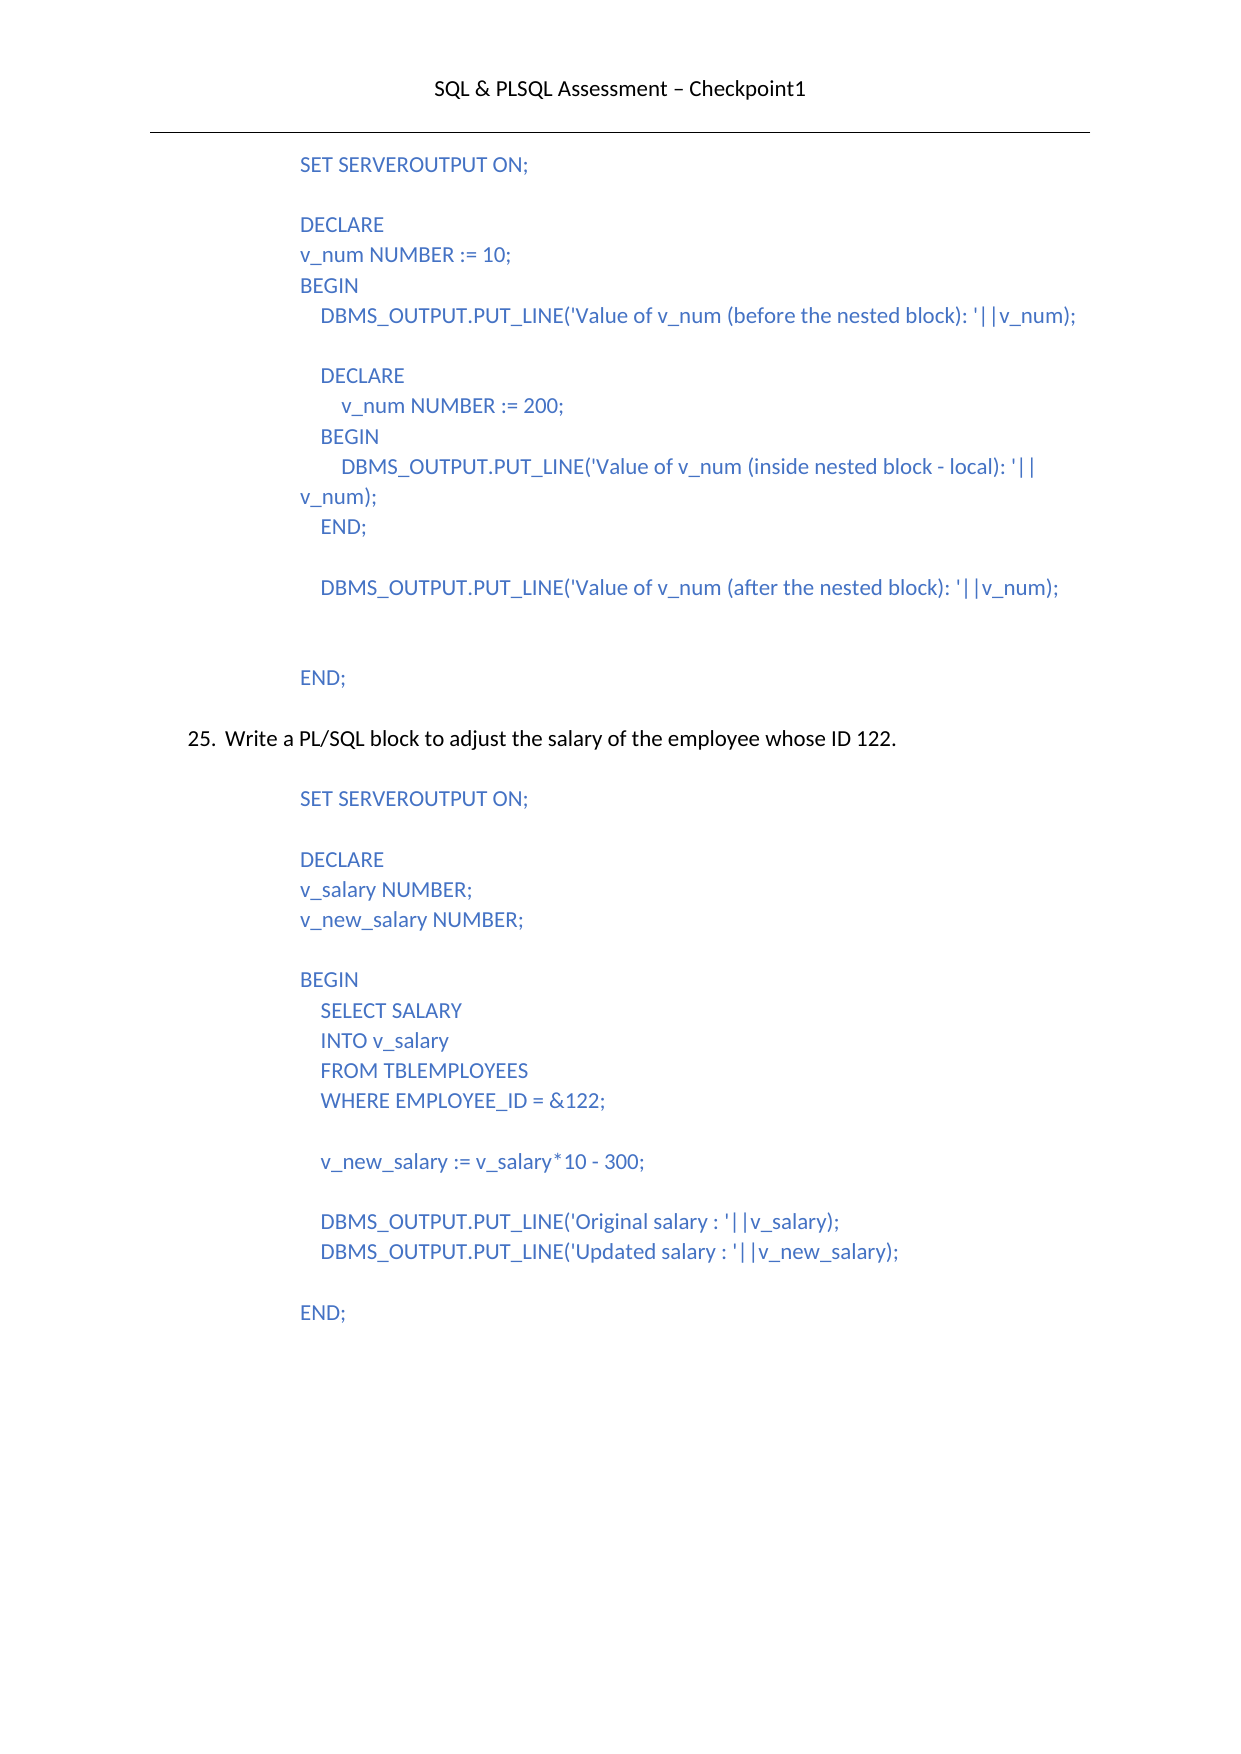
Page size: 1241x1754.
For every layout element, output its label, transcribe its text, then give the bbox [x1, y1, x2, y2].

list DBMS_OUTPUT.PUT_LINE('Updated salary : '||v_new_salary); [300, 1237, 1090, 1266]
list END; [300, 1298, 1090, 1326]
list END; [300, 512, 1090, 541]
list DBMS_OUTPUT.PUT_LINE('Value of v_num (before the nested block): '||v_num); [300, 301, 1090, 329]
list v_num NUMBER := 200; [300, 392, 1090, 420]
list DECLARE [300, 361, 1090, 389]
list Write a PL/SQL block to adjust the salary of the employee whose ID 122. [187, 724, 1090, 752]
list BEGIN [300, 422, 1090, 450]
list DECLARE [300, 210, 1090, 238]
list v_new_salary := v_salary*10 - 300; [300, 1147, 1090, 1175]
list SET SERVEROUTPUT ON; [300, 784, 1090, 812]
list END; [300, 663, 1090, 692]
list DBMS_OUTPUT.PUT_LINE('Original salary : '||v_salary); [300, 1207, 1090, 1235]
list DBMS_OUTPUT.PUT_LINE('Value of v_num (inside nested block - local): '||v_num); [300, 452, 1090, 510]
list INTO v_salary [300, 1026, 1090, 1054]
list v_new_salary NUMBER; [300, 905, 1090, 933]
list SET SERVEROUTPUT ON; [300, 150, 1090, 178]
list v_num NUMBER := 10; [300, 241, 1090, 269]
list BEGIN [300, 966, 1090, 994]
list BEGIN [300, 271, 1090, 299]
list FROM TBLEMPLOYEES [300, 1056, 1090, 1084]
list DECLARE [300, 845, 1090, 873]
list DBMS_OUTPUT.PUT_LINE('Value of v_num (after the nested block): '||v_num); [300, 573, 1090, 601]
list WHERE EMPLOYEE_ID = &122; [300, 1086, 1090, 1114]
list v_salary NUMBER; [300, 875, 1090, 903]
list SELECT SALARY [300, 996, 1090, 1024]
